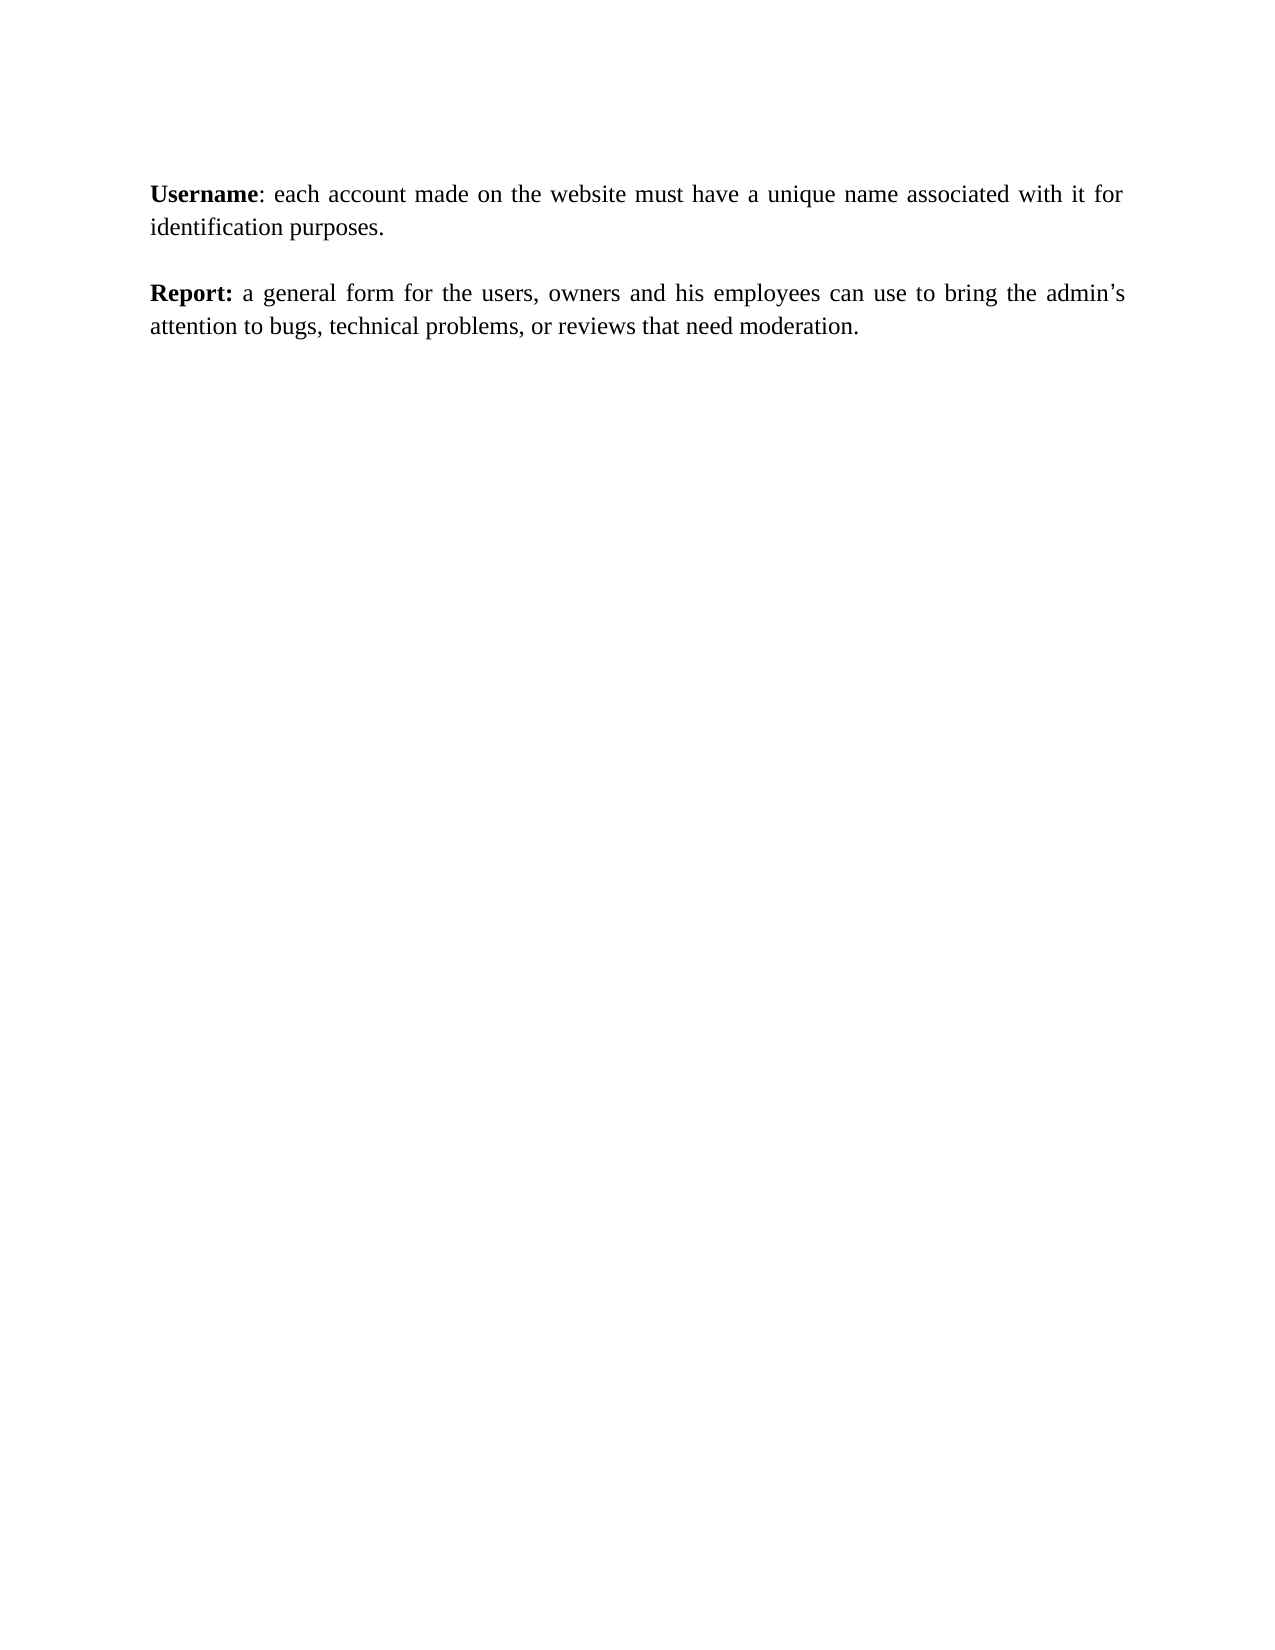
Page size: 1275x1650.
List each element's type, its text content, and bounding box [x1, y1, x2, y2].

text Report: a general form for the users, owners and his employees can use to bring the admin’s attention to bugs, technical problems, or reviews that need moderation. [150, 278, 1125, 340]
text Username: each account made on the website must have a unique name associated with it for identification purposes. [150, 179, 1125, 241]
